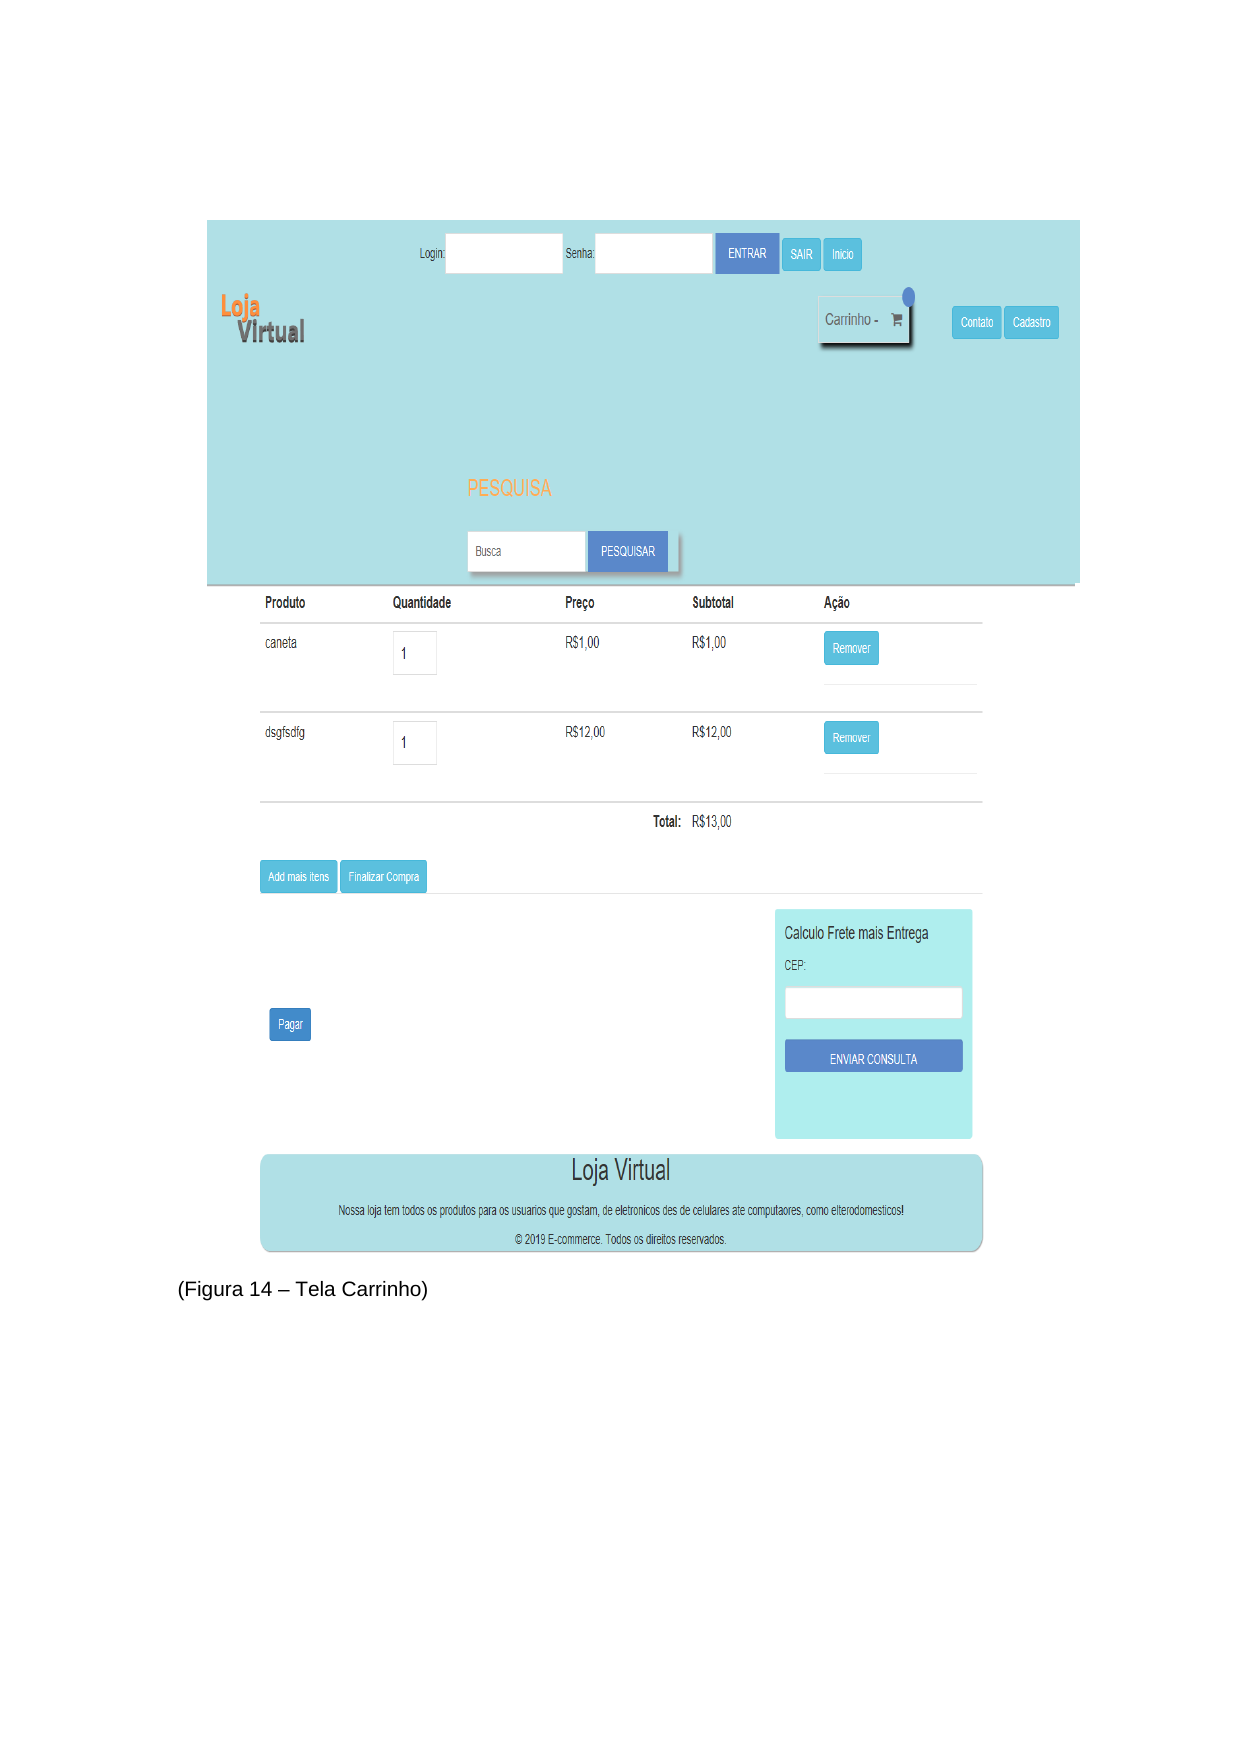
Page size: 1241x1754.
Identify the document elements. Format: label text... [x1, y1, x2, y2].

picture [177, 177, 1122, 1259]
text (Figura 14 – Tela Carrinho) [177, 1277, 1122, 1301]
